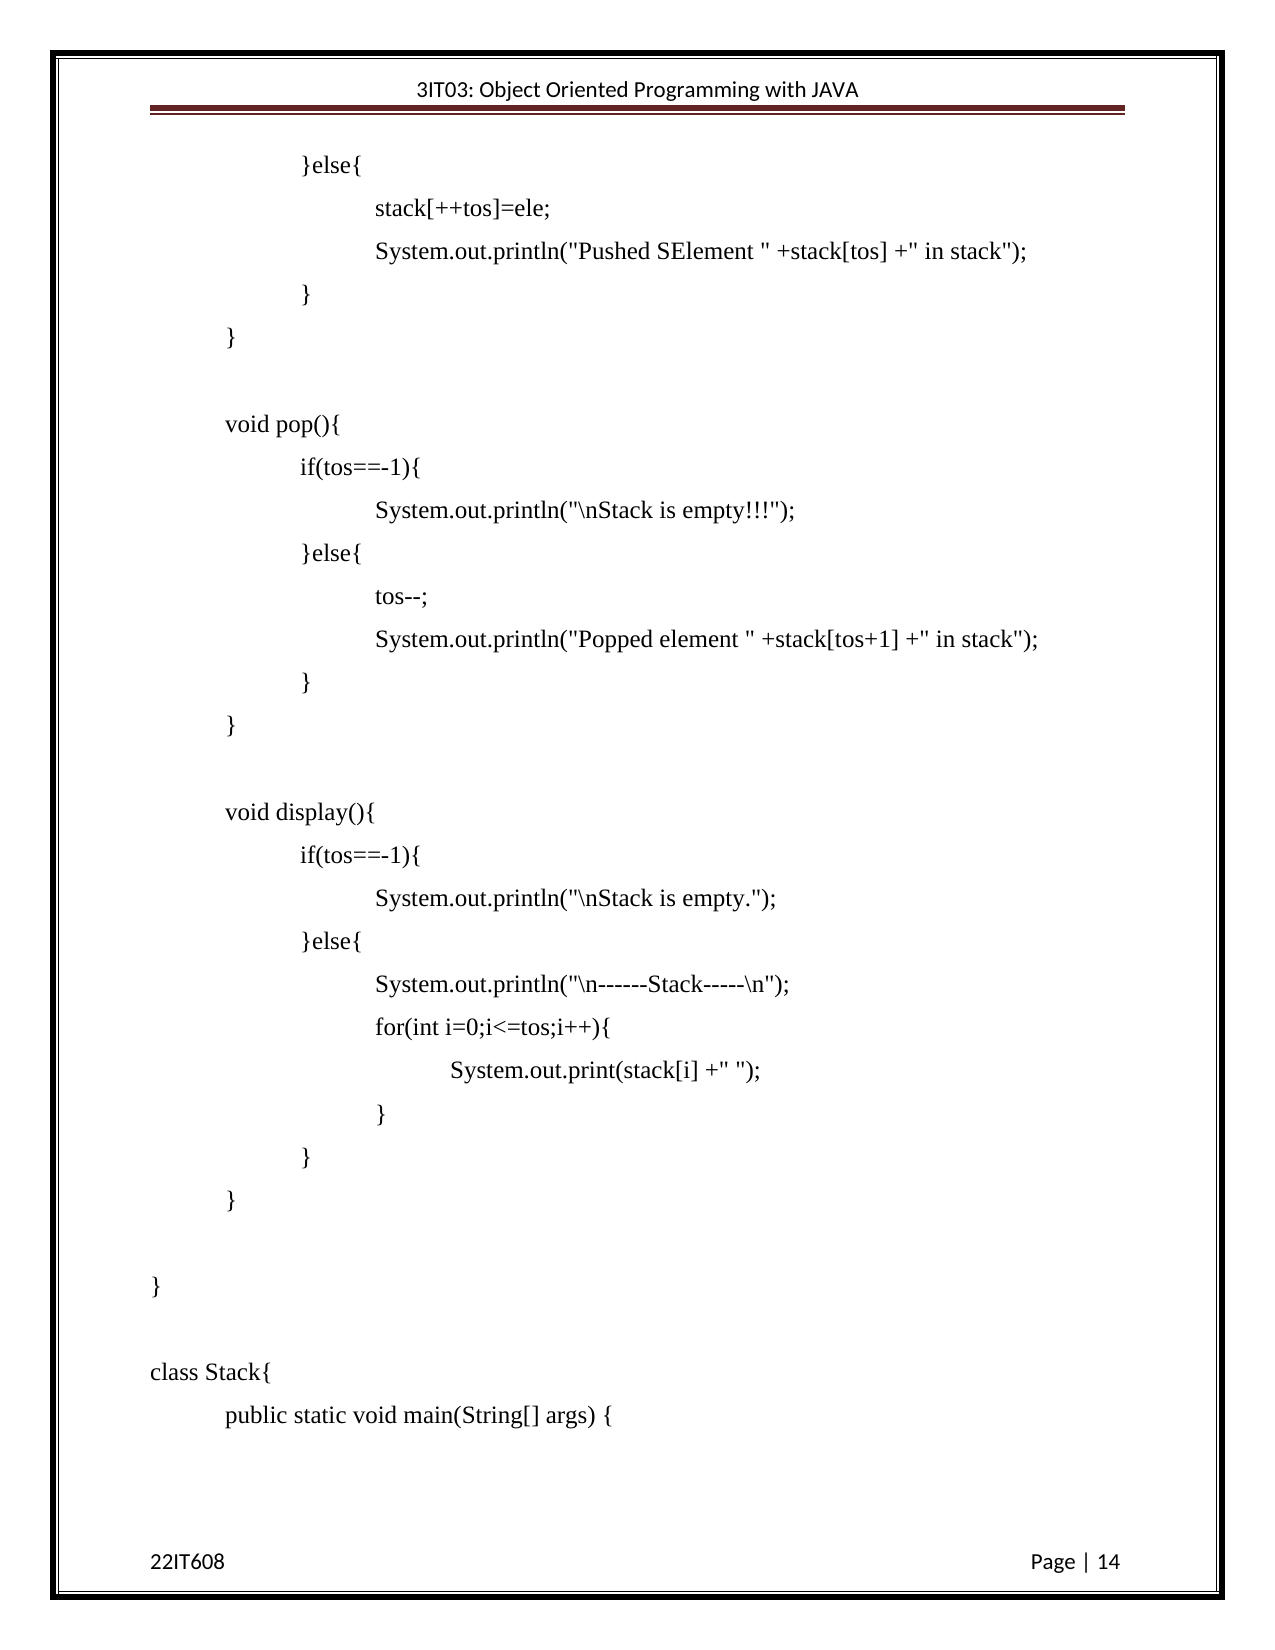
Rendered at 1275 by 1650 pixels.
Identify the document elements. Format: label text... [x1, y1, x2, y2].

text if(tos==-1){ [150, 452, 1125, 481]
text System.out.println("\nStack is empty."); [150, 883, 1125, 912]
text } [150, 667, 1125, 696]
text for(int i=0;i<=tos;i++){ [150, 1012, 1125, 1041]
text System.out.println("\n------Stack-----\n"); [150, 969, 1125, 998]
text } [150, 1142, 1125, 1171]
text } [150, 1271, 1125, 1300]
text void pop(){ [150, 409, 1125, 437]
text }else{ [150, 150, 1125, 179]
text } [150, 1099, 1125, 1127]
text System.out.println("Popped element " +stack[tos+1] +" in stack"); [150, 624, 1125, 653]
text } [150, 1185, 1125, 1214]
text } [150, 279, 1125, 308]
text } [150, 322, 1125, 351]
text void display(){ [150, 797, 1125, 826]
text public static void main(String[] args) { [150, 1401, 1125, 1429]
text System.out.println("\nStack is empty!!!"); [150, 495, 1125, 524]
text if(tos==-1){ [150, 840, 1125, 869]
text System.out.print(stack[i] +" "); [150, 1056, 1125, 1084]
text } [150, 711, 1125, 739]
text tos--; [150, 581, 1125, 610]
text stack[++tos]=ele; [150, 193, 1125, 222]
text }else{ [150, 926, 1125, 955]
text System.out.println("Pushed SElement " +stack[tos] +" in stack"); [150, 236, 1125, 265]
text }else{ [150, 538, 1125, 567]
text class Stack{ [150, 1357, 1125, 1386]
